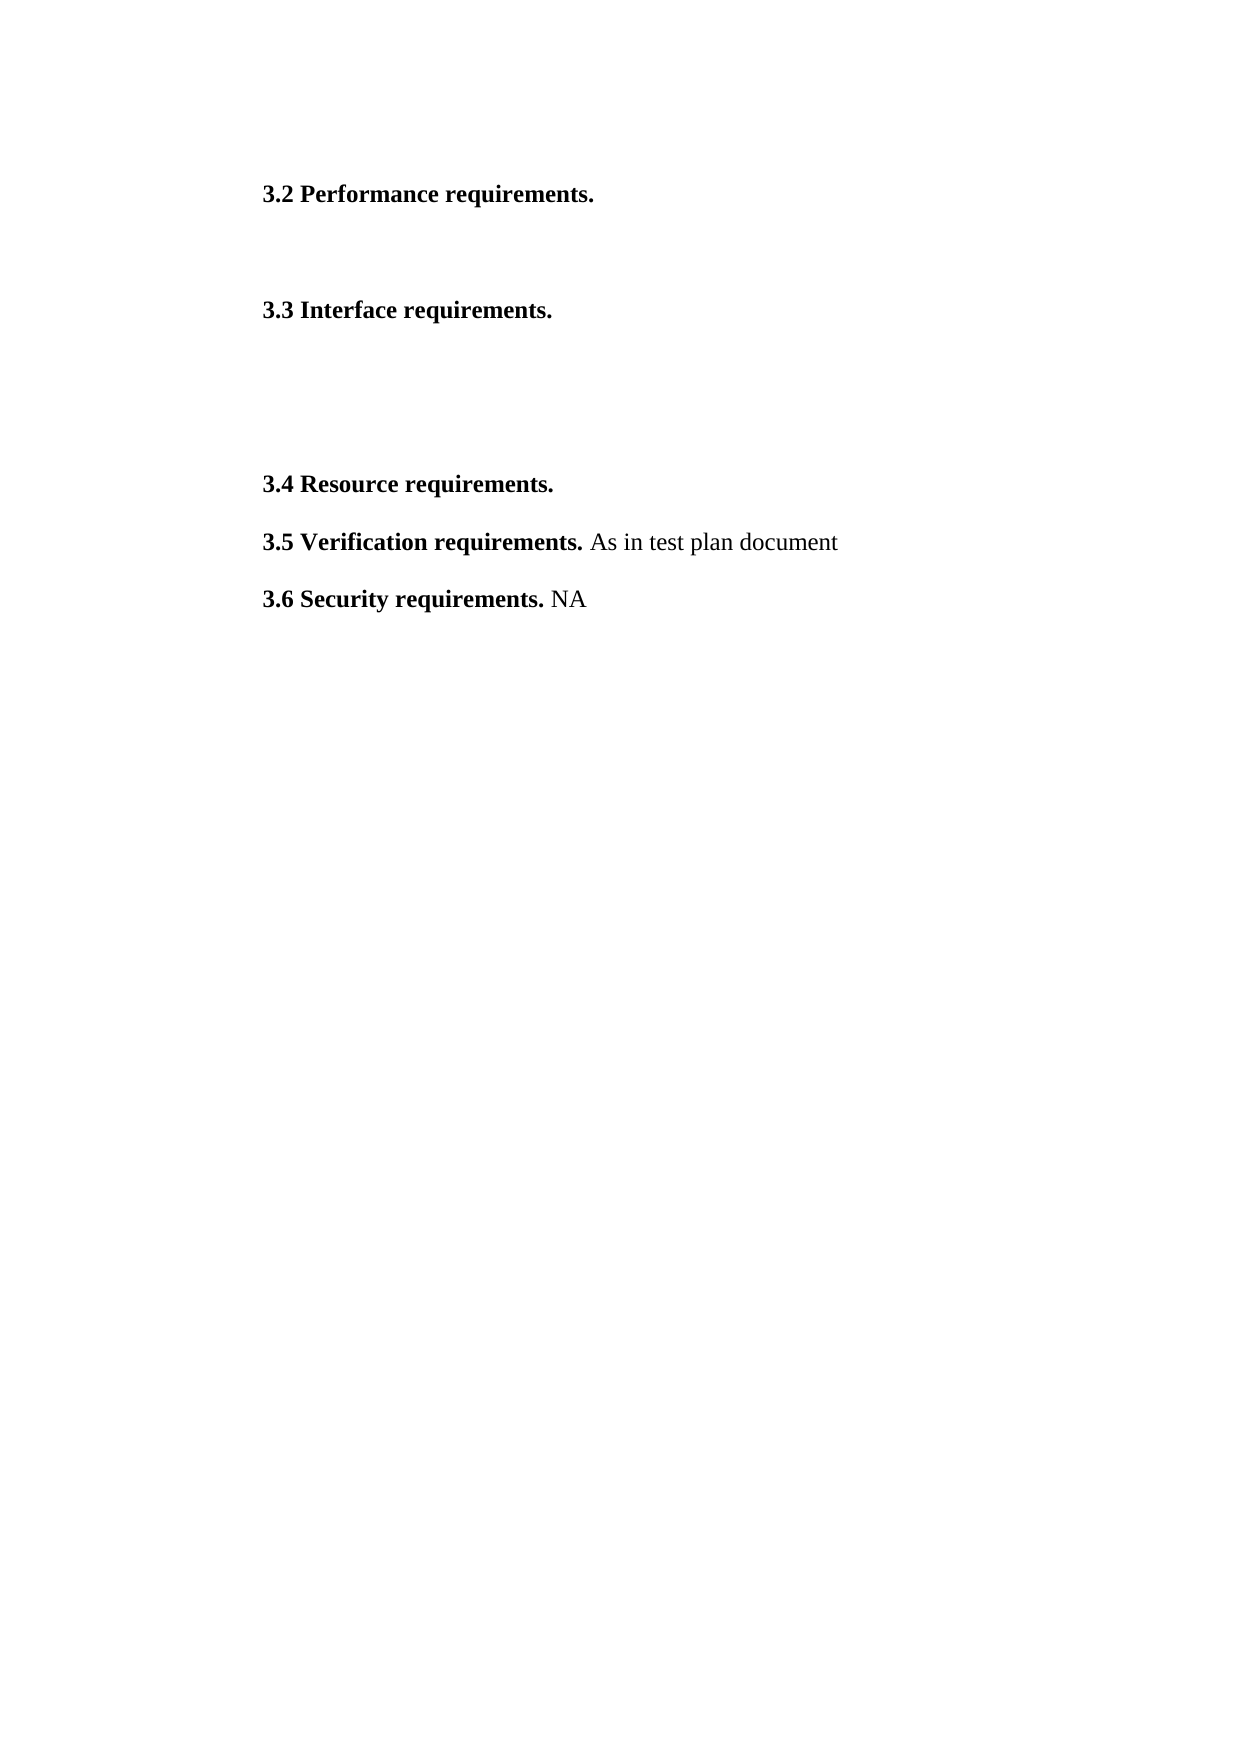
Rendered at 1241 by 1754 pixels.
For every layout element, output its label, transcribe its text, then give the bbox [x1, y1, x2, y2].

text 3.4 Resource requirements. [262, 469, 1053, 497]
text 3.2 Performance requirements. [262, 179, 1053, 208]
text 3.3 Interface requirements. [262, 295, 1053, 324]
text 3.6 Security requirements. NA [262, 584, 1053, 613]
text 3.5 Verification requirements. As in test plan document [262, 527, 1053, 555]
